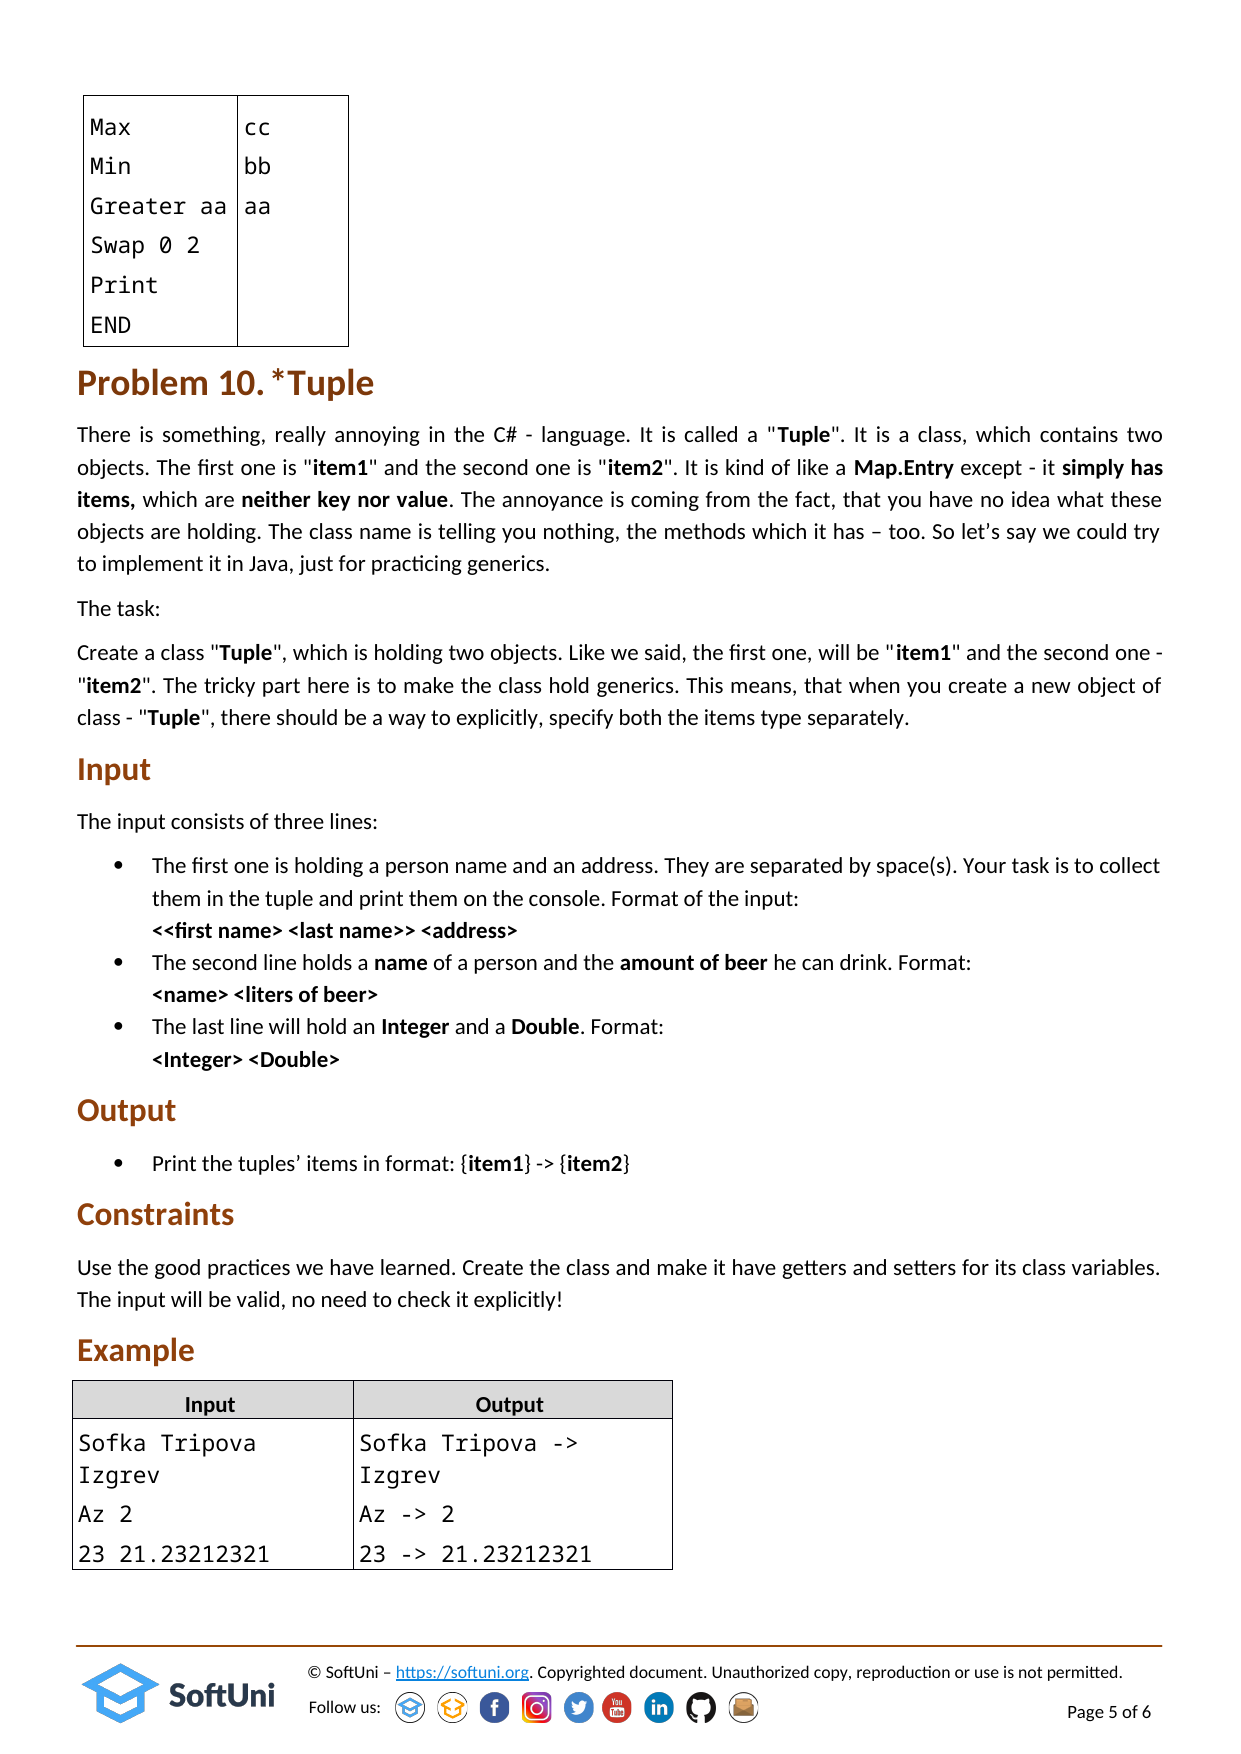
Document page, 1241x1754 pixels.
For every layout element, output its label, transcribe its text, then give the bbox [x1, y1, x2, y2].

subtitle Example [77, 1329, 1163, 1370]
table_header Output [354, 1381, 672, 1418]
subtitle Output [77, 1089, 1163, 1130]
picture [437, 1692, 468, 1723]
picture [658, 1705, 667, 1714]
list Print the tuples’ items in format: {item1} -> {item2} [114, 1149, 1163, 1177]
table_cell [84, 96, 237, 346]
picture [686, 1692, 716, 1723]
picture [728, 1692, 759, 1723]
subtitle Constraints [77, 1193, 1163, 1234]
list <name> <liters of beer> [152, 980, 1163, 1008]
picture [665, 1714, 674, 1723]
table_cell cc aa 2 cc bb aa [238, 96, 348, 346]
list <Integer> <Double> [152, 1045, 1163, 1073]
picture [479, 1692, 510, 1723]
list The last line will hold an Integer and a Double. Format: [114, 1012, 1163, 1041]
picture [522, 1692, 552, 1723]
picture [395, 1692, 425, 1723]
text Create a class "Tuple", which is holding two objects. Like we said, the first one, will be "item1" and the second one - "item2". The tricky part here is to make the class hold generics. This means, that when you create a new object of class - "Tuple", there should be a way to explicitly, specify both the items type separately. [77, 638, 1163, 731]
picture [644, 1714, 653, 1723]
subtitle *Tuple [77, 359, 1163, 405]
picture [75, 1658, 281, 1729]
list The first one is holding a person name and an address. They are separated by space(s). Your task is to collect them in the tuple and print them on the console. Format of the input: [114, 852, 1163, 912]
list The second line holds a name of a person and the amount of beer he can drink. Format: [114, 948, 1163, 976]
subtitle Input [77, 748, 1163, 788]
text Use the good practices we have learned. Create the class and make it have getters and setters for its class variables. The input will be valid, no need to check it explicitly! [77, 1253, 1163, 1313]
picture [564, 1692, 594, 1723]
text The task: [77, 594, 1163, 622]
picture [602, 1692, 632, 1723]
picture [644, 1692, 653, 1701]
table_cell Sofka Tripova Izgrev Az 2 23 21.23212321 [73, 1419, 353, 1569]
table_cell Sofka Tripova -> Izgrev Az -> 2 23 -> 21.23212321 [354, 1419, 672, 1569]
text There is something, really annoying in the C# - language. It is called a "Tuple". It is a class, which contains two objects. The first one is "item1" and the second one is "item2". It is kind of like a Map.Entry except - it simply has items, which are neither key nor value. The annoyance is coming from the fact, that you have no idea what these objects are holding. The class name is telling you nothing, the methods which it has – too. So let’s say we could try to implement it in Java, just for practicing generics. [77, 420, 1163, 577]
picture [665, 1692, 674, 1701]
text The input consists of three lines: [77, 807, 1163, 835]
table_header Input [73, 1381, 353, 1418]
list <<first name> <last name>> <address> [152, 916, 1163, 944]
